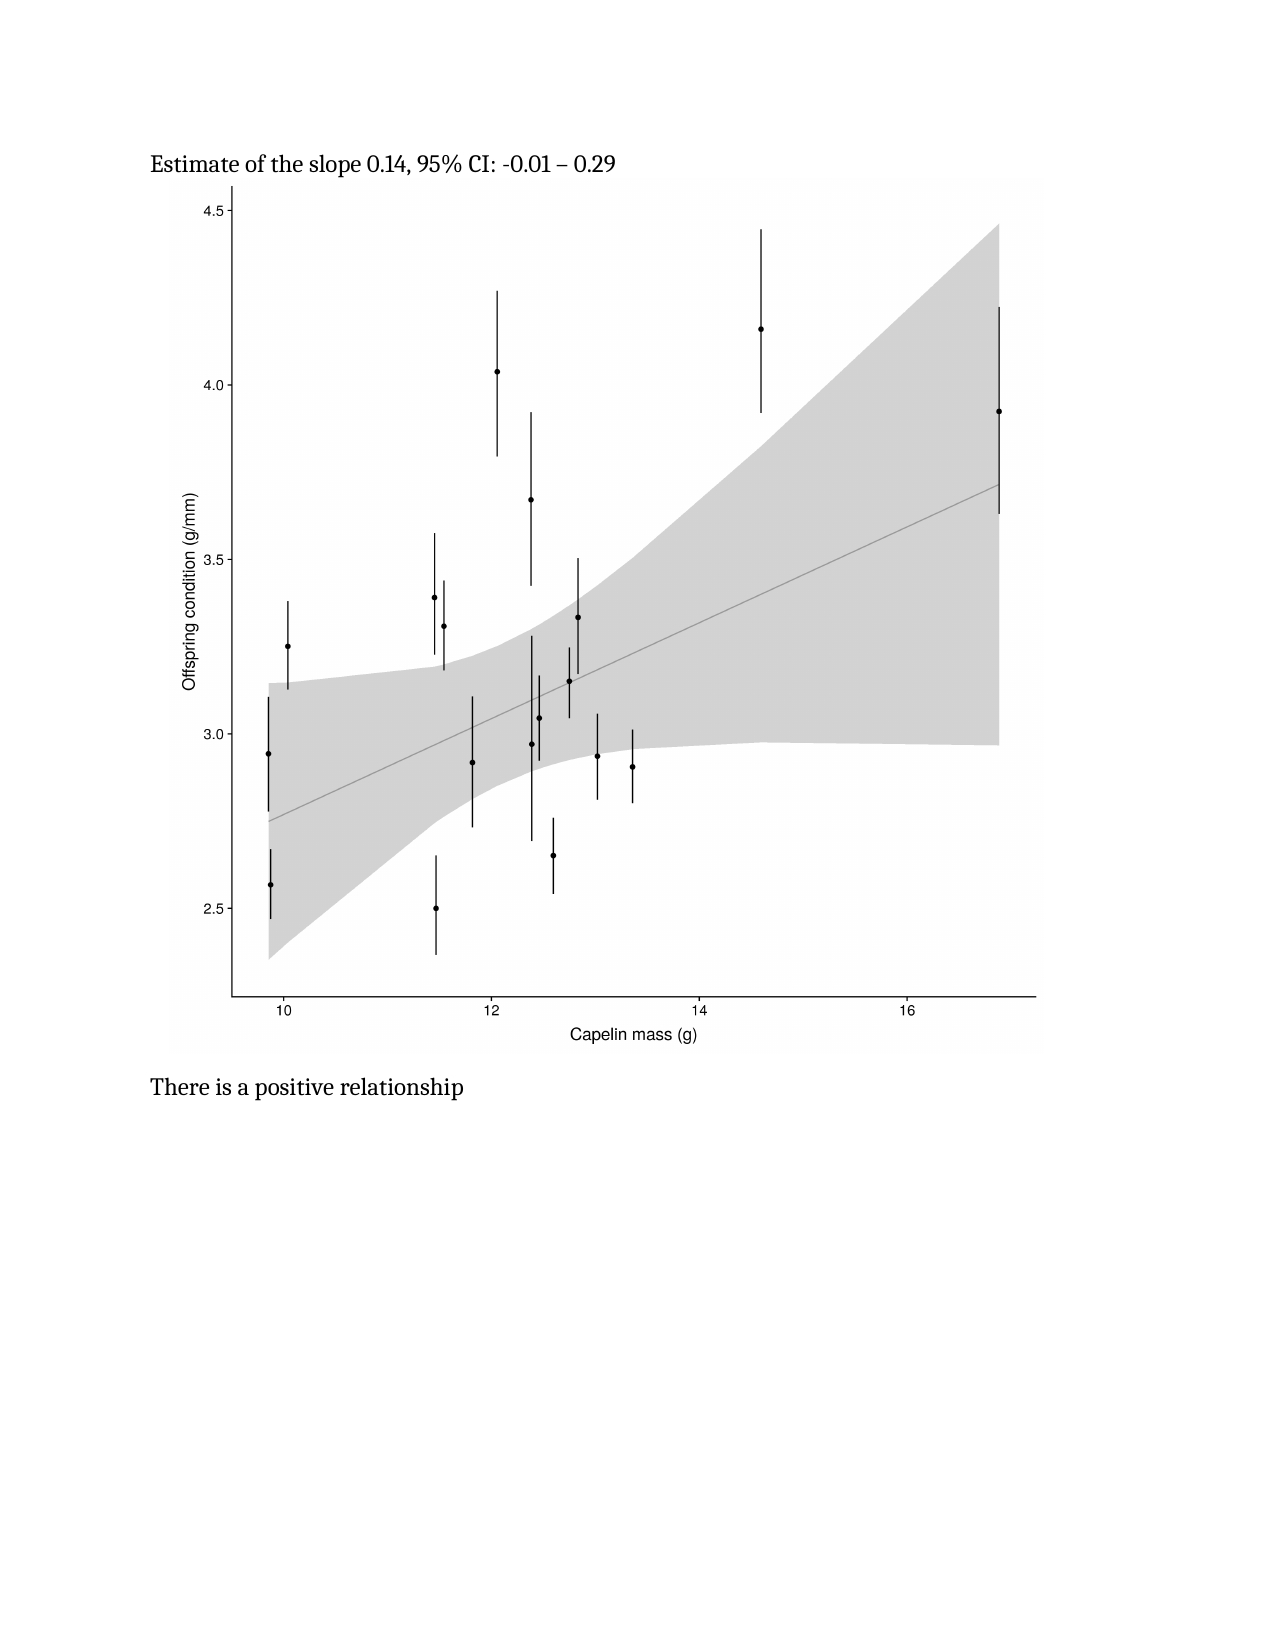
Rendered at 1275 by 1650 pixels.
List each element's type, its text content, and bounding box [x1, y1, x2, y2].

picture [168, 178, 1044, 1054]
text There is a positive relationship [150, 1072, 1125, 1101]
